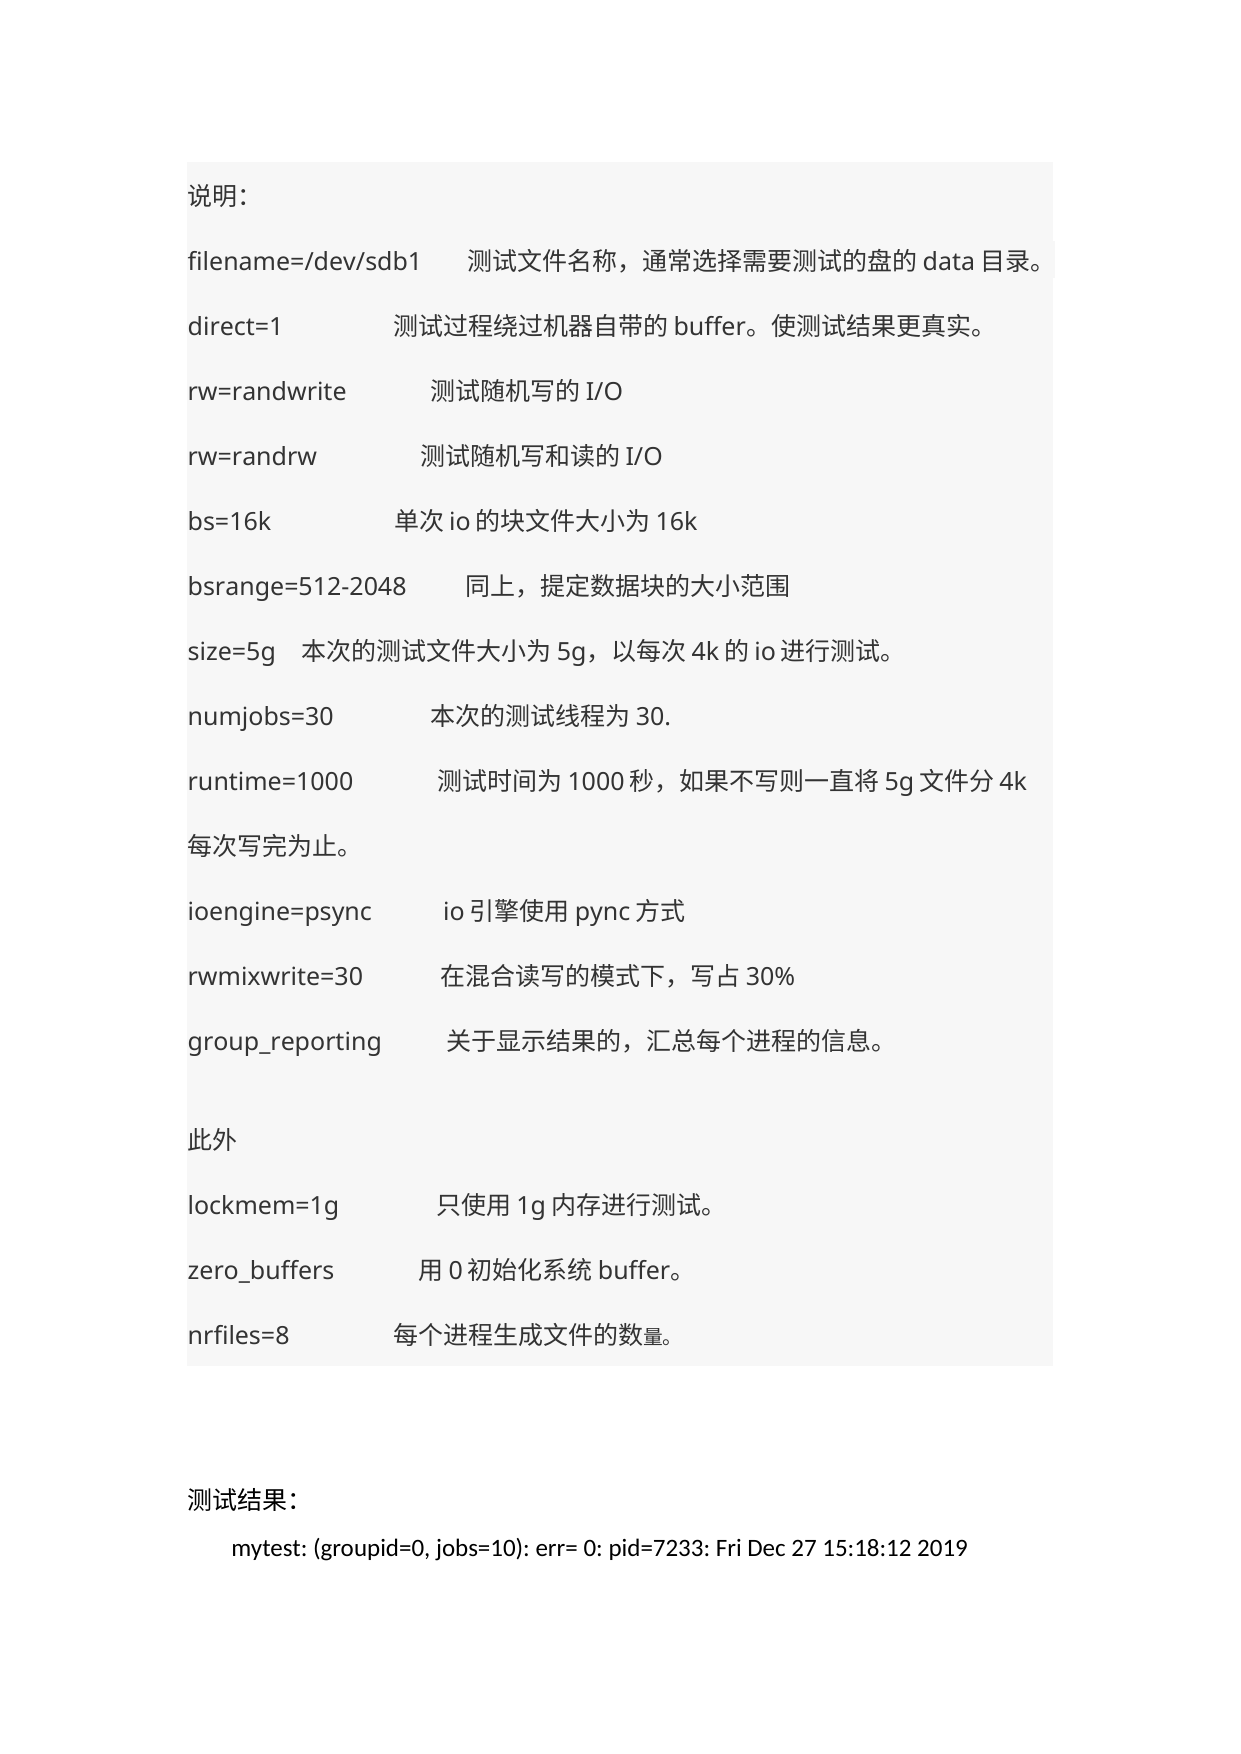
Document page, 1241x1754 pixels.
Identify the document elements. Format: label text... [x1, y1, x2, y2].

text 测试结果： [187, 1466, 1053, 1531]
text 说明： filename=/dev/sdb1 测试文件名称，通常选择需要测试的盘的data目录。 direct=1 测试过程绕过机器自带的buffer。使测试结果更真实。 rw=randwrite 测试随机写的I/O rw=randrw 测试随机写和读的I/O bs=16k 单次io的块文件大小为16k bsrange=512-2048 同上，提定数据块的大小范围 size=5g 本次的测试文件大小为5g，以每次4k的io进行测试。 numjobs=30 本次的测试线程为30. runtime=1000 测试时间为1000秒，如果不写则一直将5g文件分4k每次写完为止。 ioengine=psync io引擎使用pync方式 rwmixwrite=30 在混合读写的模式下，写占30% group_reporting 关于显示结果的，汇总每个进程的信息。 [187, 162, 1053, 1072]
text 此外 lockmem=1g 只使用1g内存进行测试。 zero_buffers 用0初始化系统buffer。 nrfiles=8 每个进程生成文件的数量。 [187, 1106, 1053, 1366]
text mytest: (groupid=0, jobs=10): err= 0: pid=7233: Fri Dec 27 15:18:12 2019 [187, 1531, 1053, 1563]
